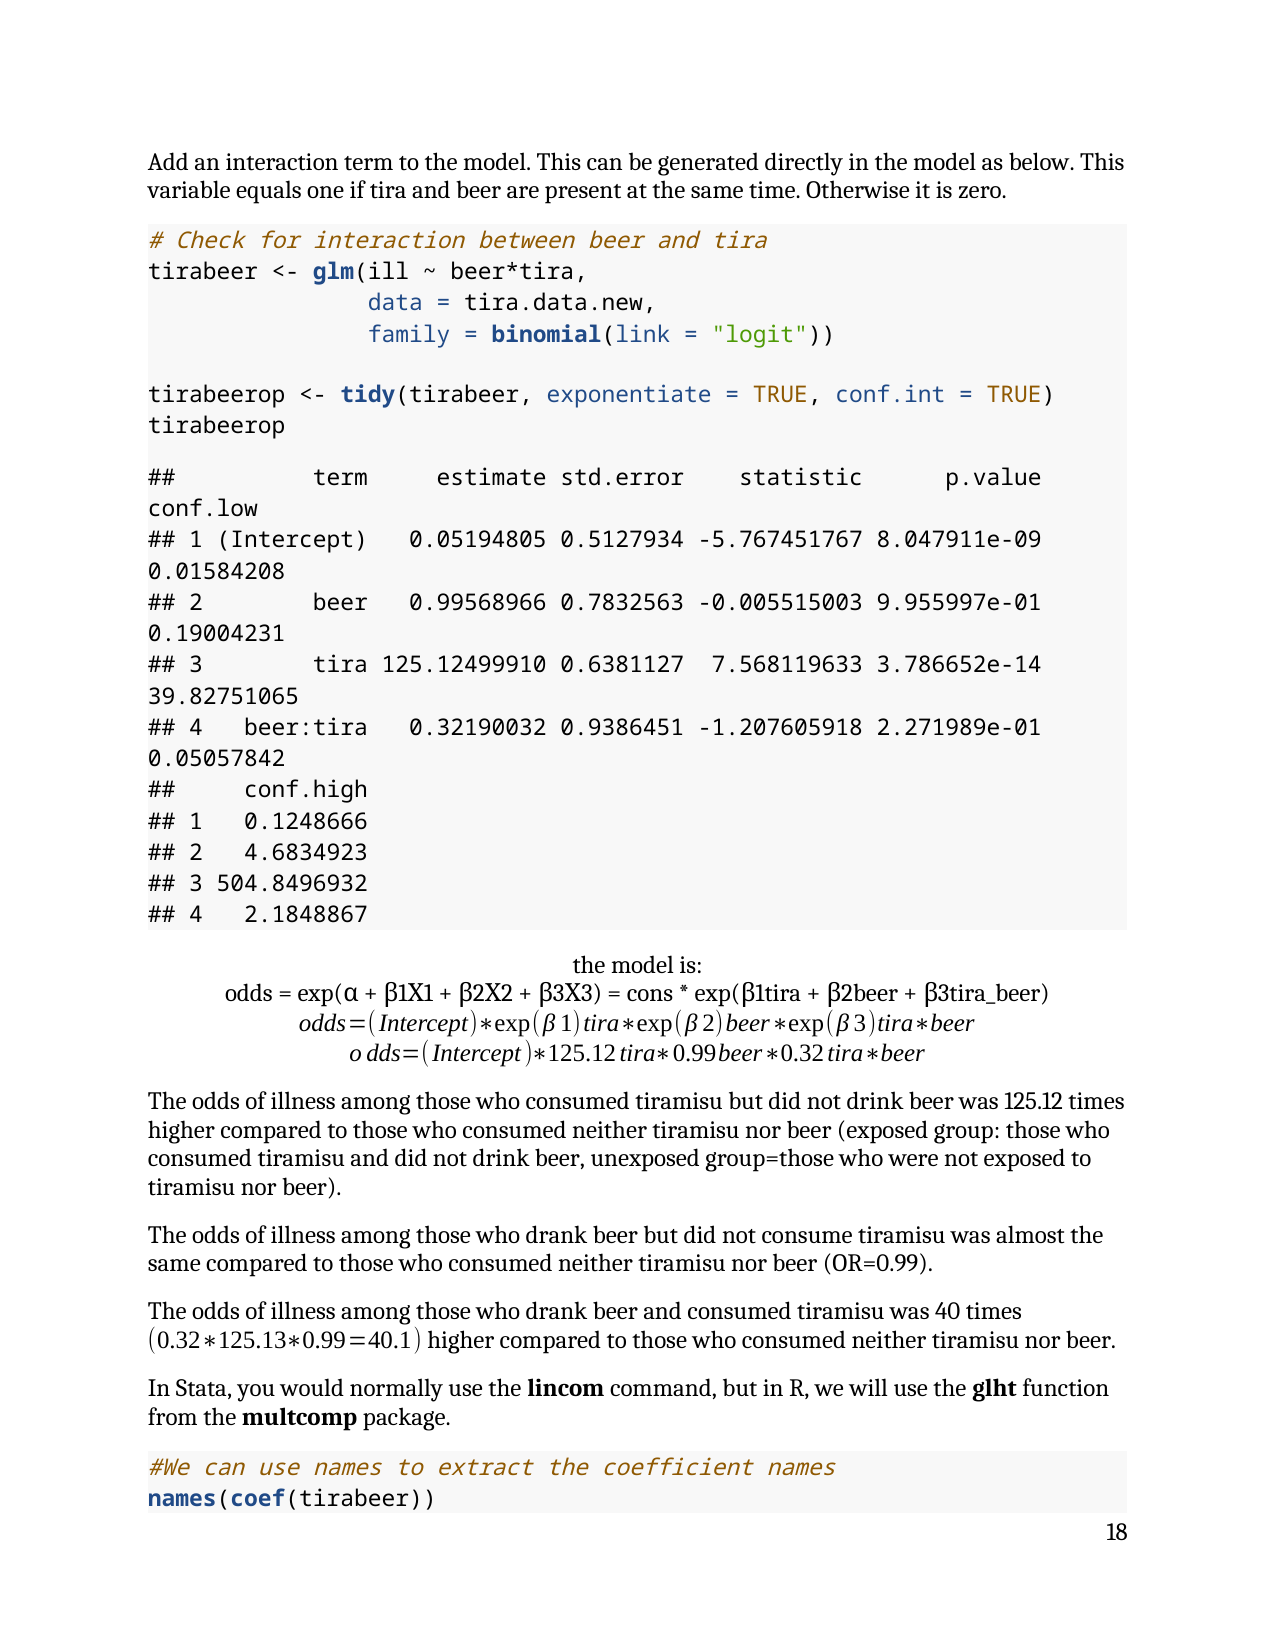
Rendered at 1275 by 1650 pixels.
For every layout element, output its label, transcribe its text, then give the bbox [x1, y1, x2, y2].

text The odds of illness among those who drank beer and consumed tiramisu was 40 times higher compared to those who consumed neither tiramisu nor beer. [148, 1297, 1127, 1356]
text the model is: odds = exp(α + β1Χ1 + β2Χ2 + β3Χ3) = cons * exp(β1tira + β2beer + β3tira_beer) [148, 951, 1127, 1068]
text Add an interaction term to the model. This can be generated directly in the model as below. This variable equals one if tira and beer are present at the same time. Otherwise it is zero. [148, 148, 1127, 205]
text # Check for interaction between beer and tira tirabeer <- glm(ill ~ beer*tira, data = tira.data.new, family = binomial(link = "logit")) tirabeerop <- tidy(tirabeer, exponentiate = TRUE, conf.int = TRUE) tirabeerop [148, 224, 1127, 440]
text In Stata, you would normally use the lincom command, but in R, we will use the glht function from the multcomp package. [148, 1374, 1127, 1432]
text ## term estimate std.error statistic p.value conf.low ## 1 (Intercept) 0.05194805 0.5127934 -5.767451767 8.047911e-09 0.01584208 ## 2 beer 0.99568966 0.7832563 -0.005515003 9.955997e-01 0.19004231 ## 3 tira 125.12499910 0.6381127 7.568119633 3.786652e-14 39.82751065 ## 4 beer:tira 0.32190032 0.9386451 -1.207605918 2.271989e-01 0.05057842 ## conf.high ## 1 0.1248666 ## 2 4.6834923 ## 3 504.8496932 ## 4 2.1848867 [148, 461, 1127, 930]
text The odds of illness among those who drank beer but did not consume tiramisu was almost the same compared to those who consumed neither tiramisu nor beer (OR=0.99). [148, 1221, 1127, 1278]
text The odds of illness among those who consumed tiramisu but did not drink beer was 125.12 times higher compared to those who consumed neither tiramisu nor beer (exposed group: those who consumed tiramisu and did not drink beer, unexposed group=those who were not exposed to tiramisu nor beer). [148, 1087, 1127, 1202]
text #We can use names to extract the coefficient names names(coef(tirabeer)) [436, 1451, 1127, 1513]
